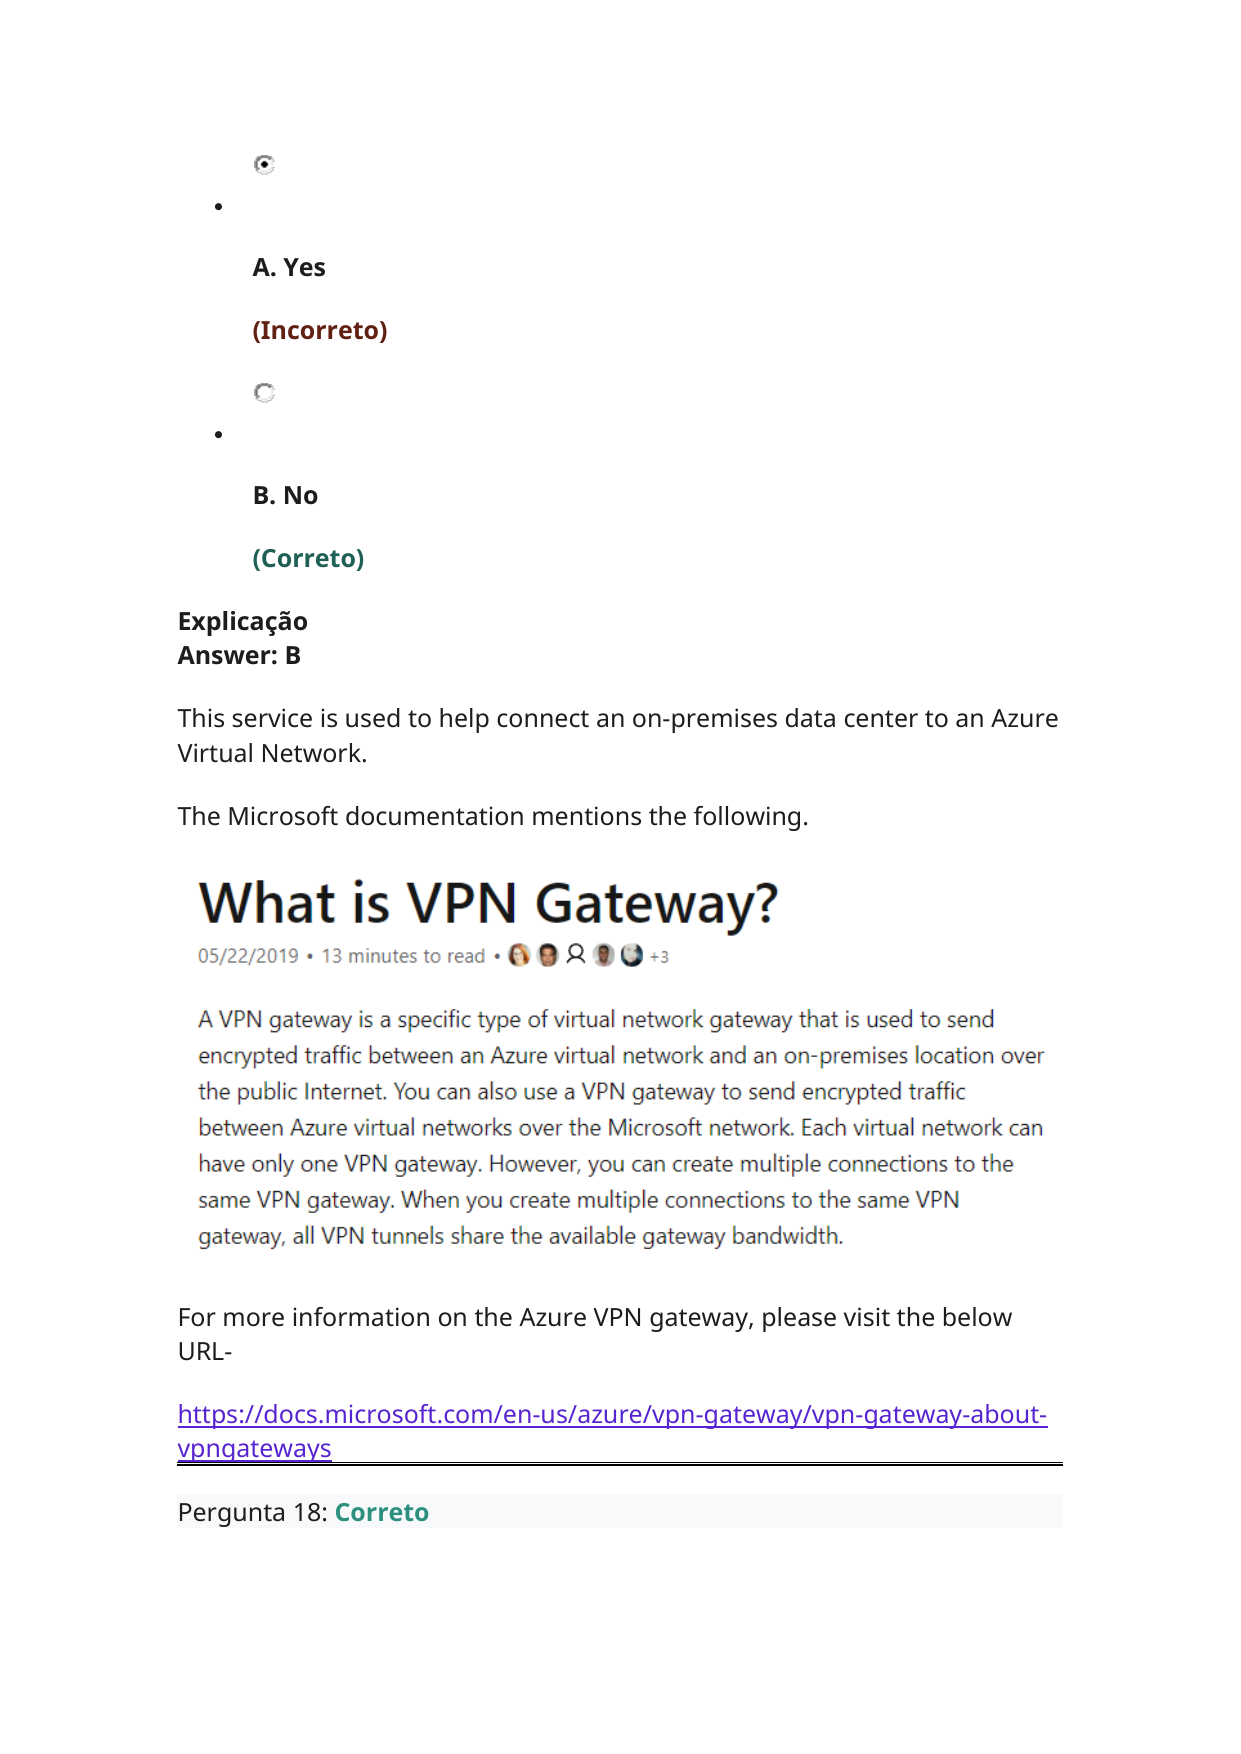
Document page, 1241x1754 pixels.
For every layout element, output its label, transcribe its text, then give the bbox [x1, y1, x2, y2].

text Pergunta 18: Correto [177, 1494, 1063, 1528]
text https://docs.microsoft.com/en-us/azure/vpn-gateway/vpn-gateway-about-vpngateways [177, 1397, 1063, 1462]
text This service is used to help connect an on-premises data center to an Azure Virtual Network. [177, 701, 1063, 769]
text For more information on the Azure VPN gateway, please visit the below URL- [177, 1300, 1063, 1368]
picture [177, 861, 1063, 1271]
text B. No [252, 477, 1063, 511]
text (Correto) [252, 541, 1063, 575]
text Explicação [177, 604, 1063, 638]
text (Incorreto) [252, 312, 1063, 347]
text A. Yes [252, 249, 1063, 283]
text The Microsoft documentation mentions the following. [177, 798, 1063, 832]
text Answer: B [177, 638, 1063, 672]
